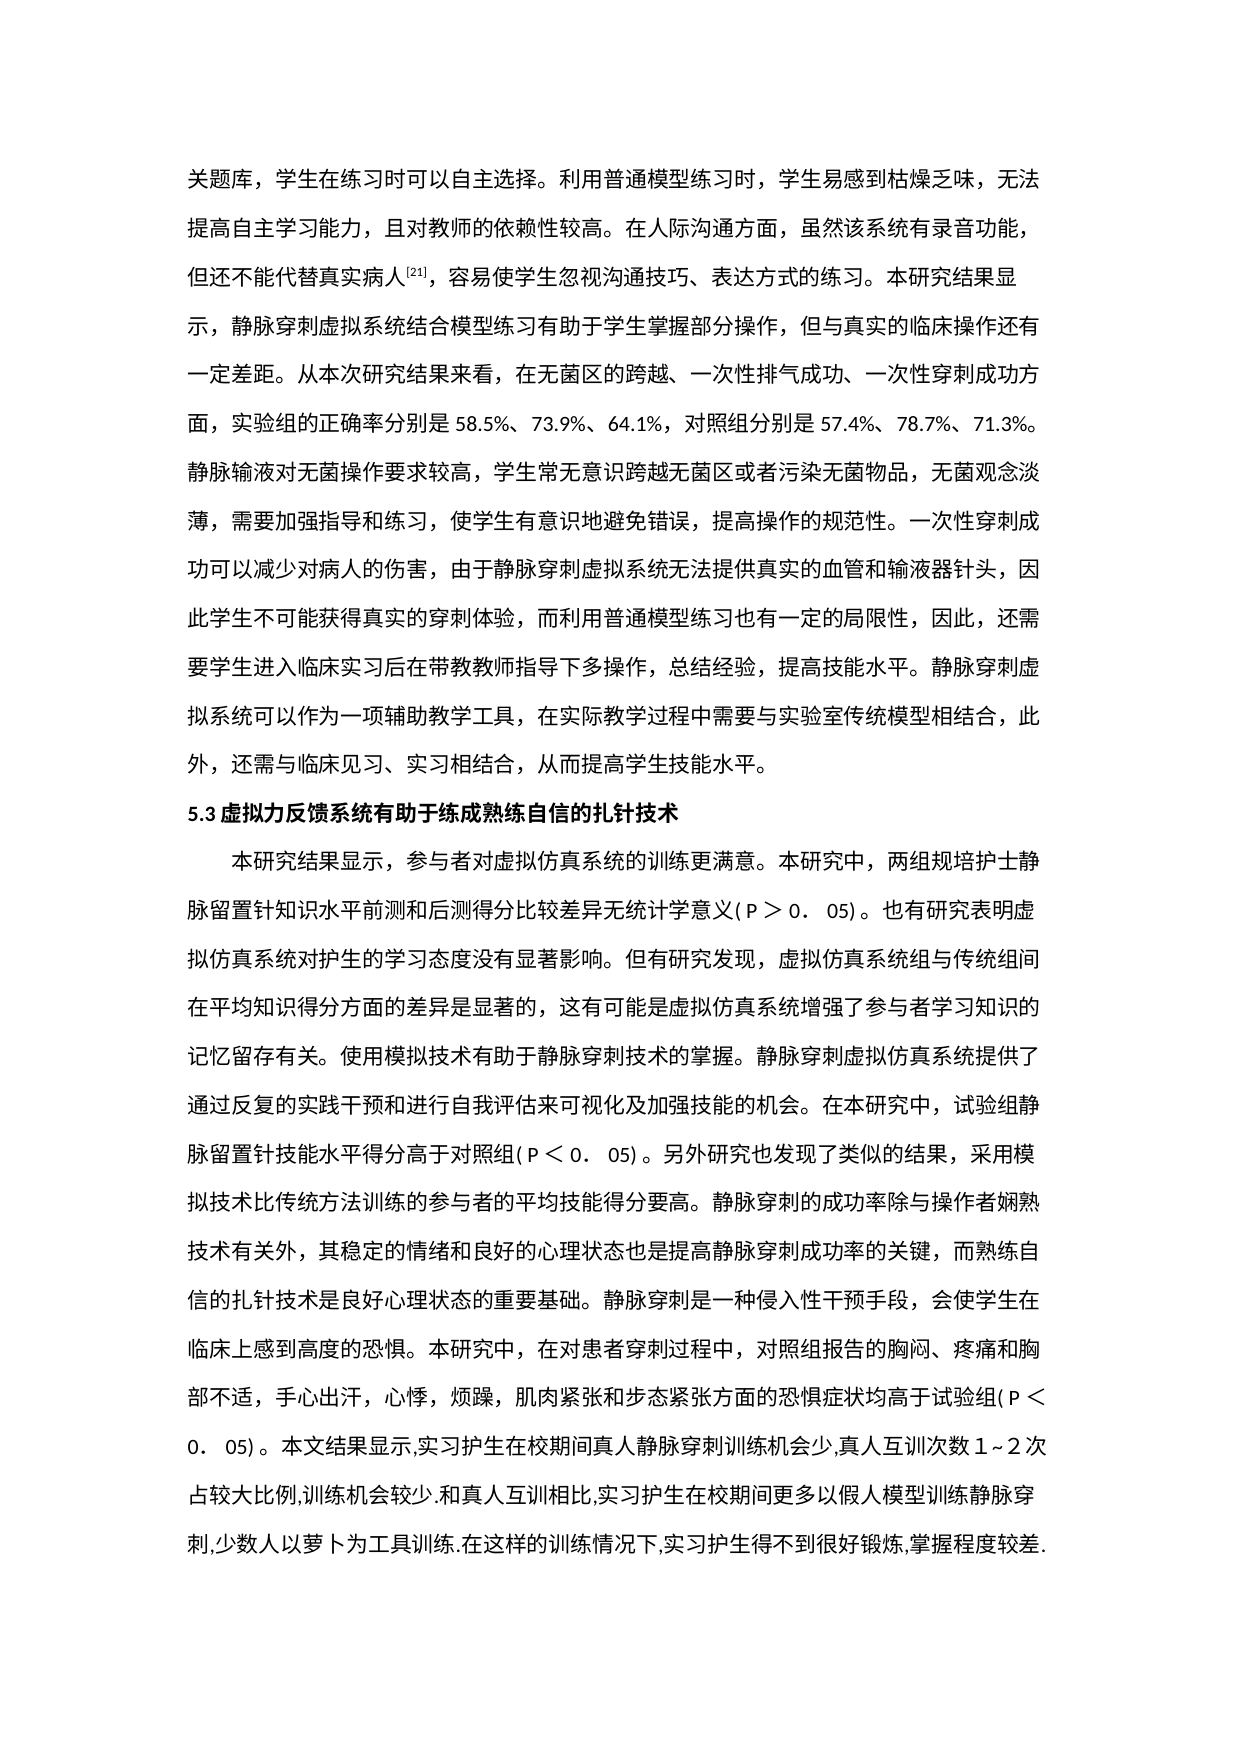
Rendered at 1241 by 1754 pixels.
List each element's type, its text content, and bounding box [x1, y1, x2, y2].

text 5.3虚拟力反馈系统有助于练成熟练自信的扎针技术 [187, 795, 1053, 828]
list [187, 844, 1053, 1559]
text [187, 162, 1053, 779]
